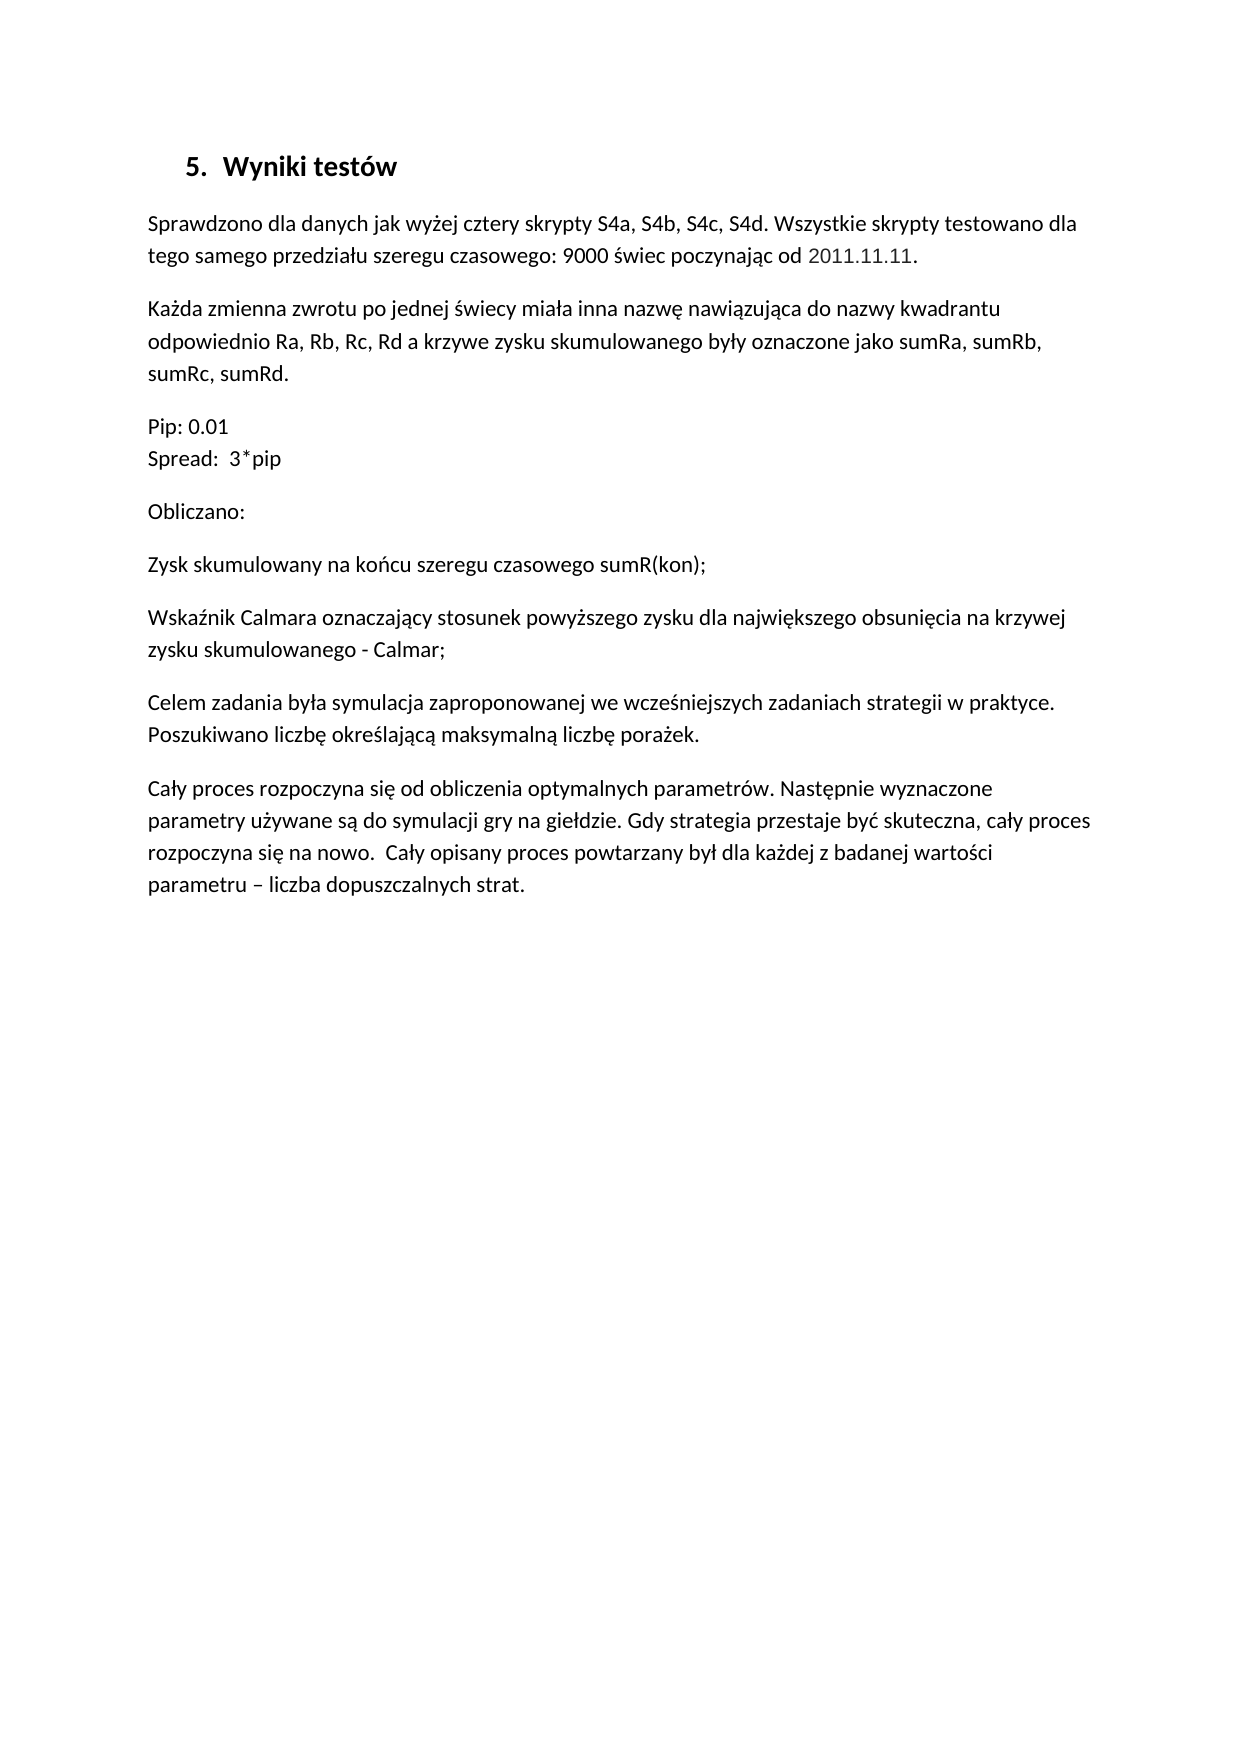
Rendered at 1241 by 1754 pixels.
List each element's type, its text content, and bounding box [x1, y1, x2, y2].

text Pip: 0.01 Spread: 3*pip [148, 412, 1093, 472]
text Cały proces rozpoczyna się od obliczenia optymalnych parametrów. Następnie wyznaczone parametry używane są do symulacji gry na giełdzie. Gdy strategia przestaje być skuteczna, cały proces rozpoczyna się na nowo. Cały opisany proces powtarzany był dla każdej z badanej wartości parametru – liczba dopuszczalnych strat. [148, 774, 1093, 898]
list Wyniki testów [185, 148, 1093, 183]
text Obliczano: [148, 497, 1093, 525]
text Zysk skumulowany na końcu szeregu czasowego sumR(kon); [148, 550, 1093, 578]
text Każda zmienna zwrotu po jednej świecy miała inna nazwę nawiązująca do nazwy kwadrantu odpowiednio Ra, Rb, Rc, Rd a krzywe zysku skumulowanego były oznaczone jako sumRa, sumRb, sumRc, sumRd. [148, 294, 1093, 387]
text Sprawdzono dla danych jak wyżej cztery skrypty S4a, S4b, S4c, S4d. Wszystkie skrypty testowano dla tego samego przedziału szeregu czasowego: 9000 świec poczynając od 2011.11.11. [148, 209, 1093, 269]
text Celem zadania była symulacja zaproponowanej we wcześniejszych zadaniach strategii w praktyce. Poszukiwano liczbę określającą maksymalną liczbę porażek. [148, 688, 1093, 749]
text Wskaźnik Calmara oznaczający stosunek powyższego zysku dla największego obsunięcia na krzywej zysku skumulowanego - Calmar; [148, 603, 1093, 663]
